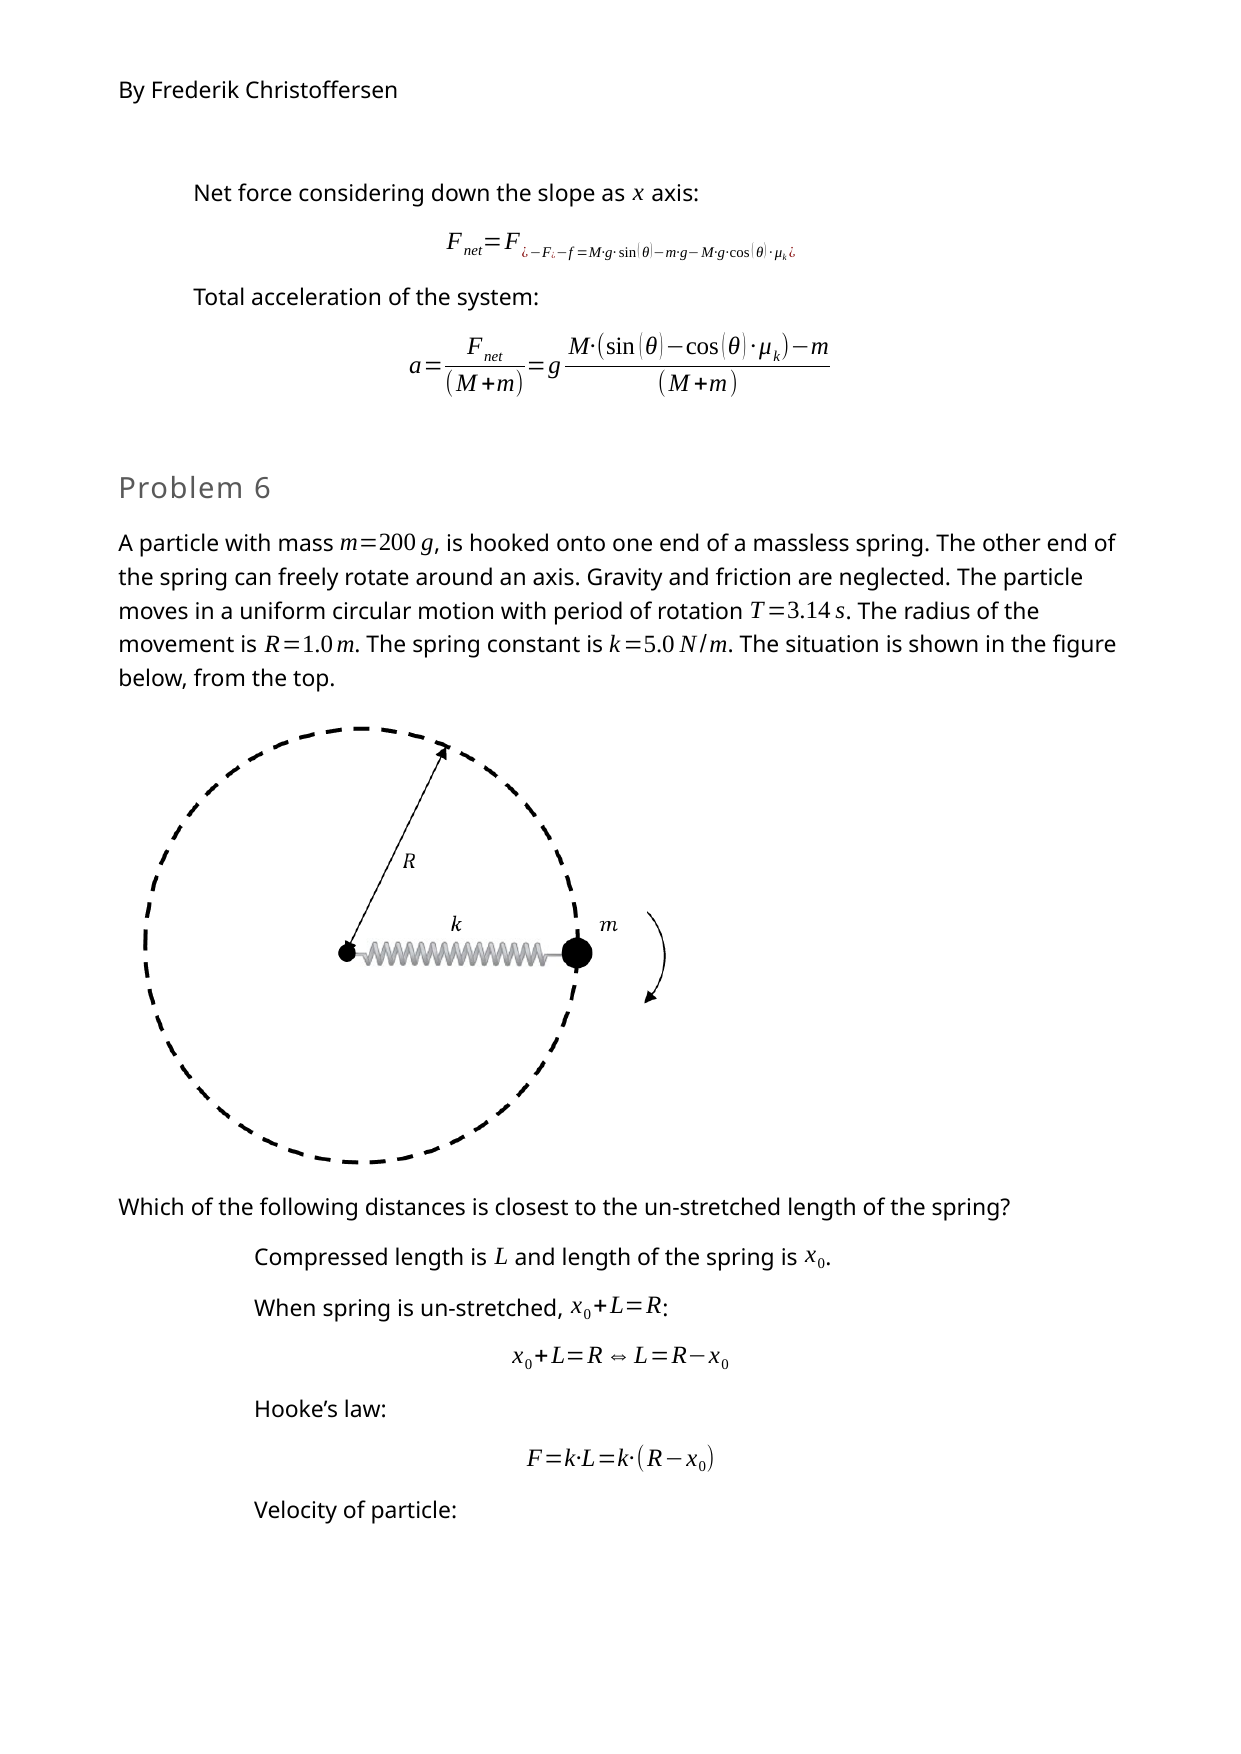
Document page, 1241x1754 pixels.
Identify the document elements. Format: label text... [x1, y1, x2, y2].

text Compressed length is and length of the spring is . [118, 1241, 1122, 1272]
subtitle Problem 6 [118, 468, 1122, 507]
text Hooke’s law: [118, 1392, 1122, 1424]
text When spring is un-stretched, : [118, 1291, 1122, 1323]
text Which of the following distances is closest to the un-stretched length of the spring? [118, 1191, 1122, 1222]
picture [118, 712, 696, 1172]
text A particle with mass , is hooked onto one end of a massless spring. The other end of the spring can freely rotate around an axis. Gravity and friction are neglected. The particle moves in a uniform circular motion with period of rotation . The radius of the movement is . The spring constant is . The situation is shown in the figure below, from the top. [118, 527, 1122, 693]
text Velocity of particle: [118, 1494, 1122, 1525]
list Net force considering down the slope as axis: [193, 177, 1122, 208]
list Total acceleration of the system: [193, 281, 1122, 312]
